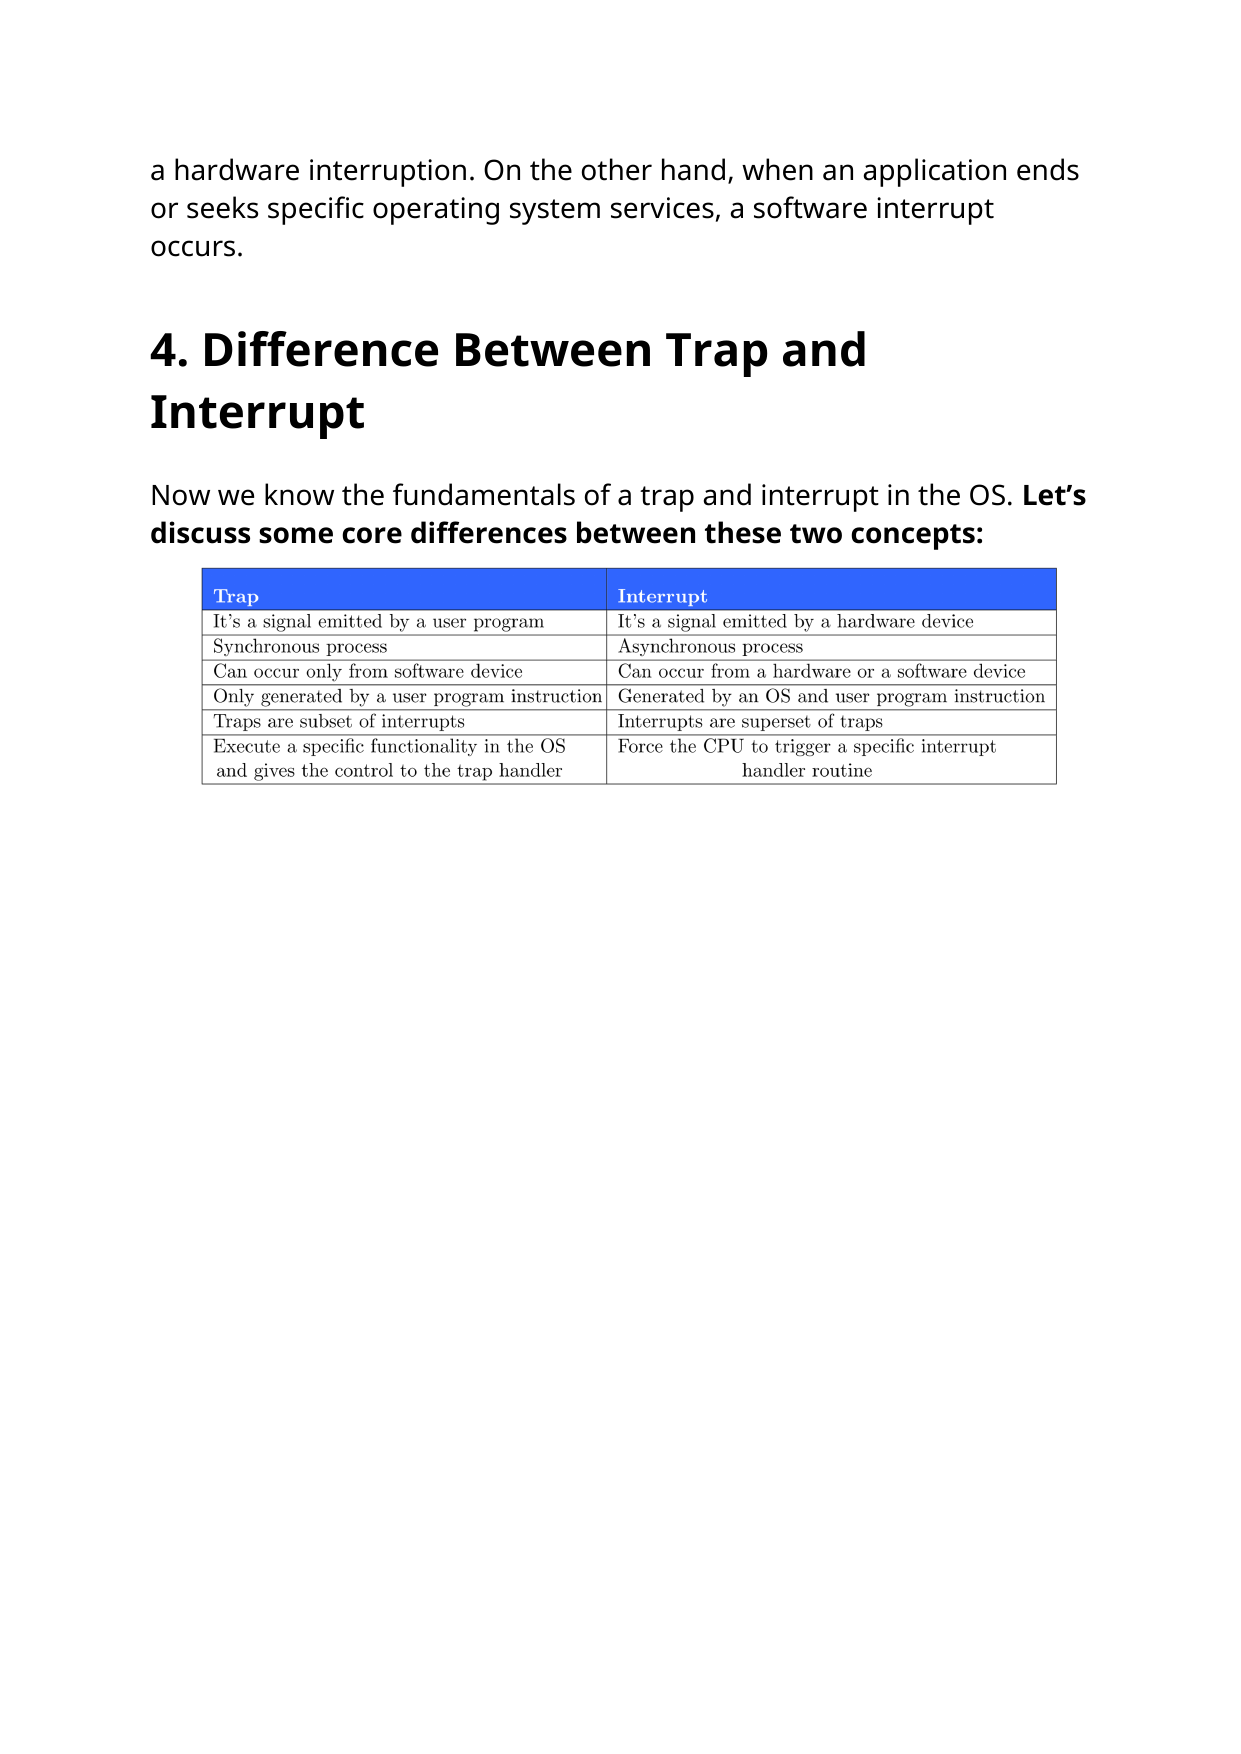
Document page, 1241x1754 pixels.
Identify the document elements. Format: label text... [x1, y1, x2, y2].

text 4. Difference Between Trap and Interrupt [150, 317, 1090, 442]
picture [200, 567, 1058, 786]
text Now we know the fundamentals of a trap and interrupt in the OS. Let’s discuss some core differences between these two concepts: [150, 475, 1090, 551]
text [150, 150, 1090, 265]
